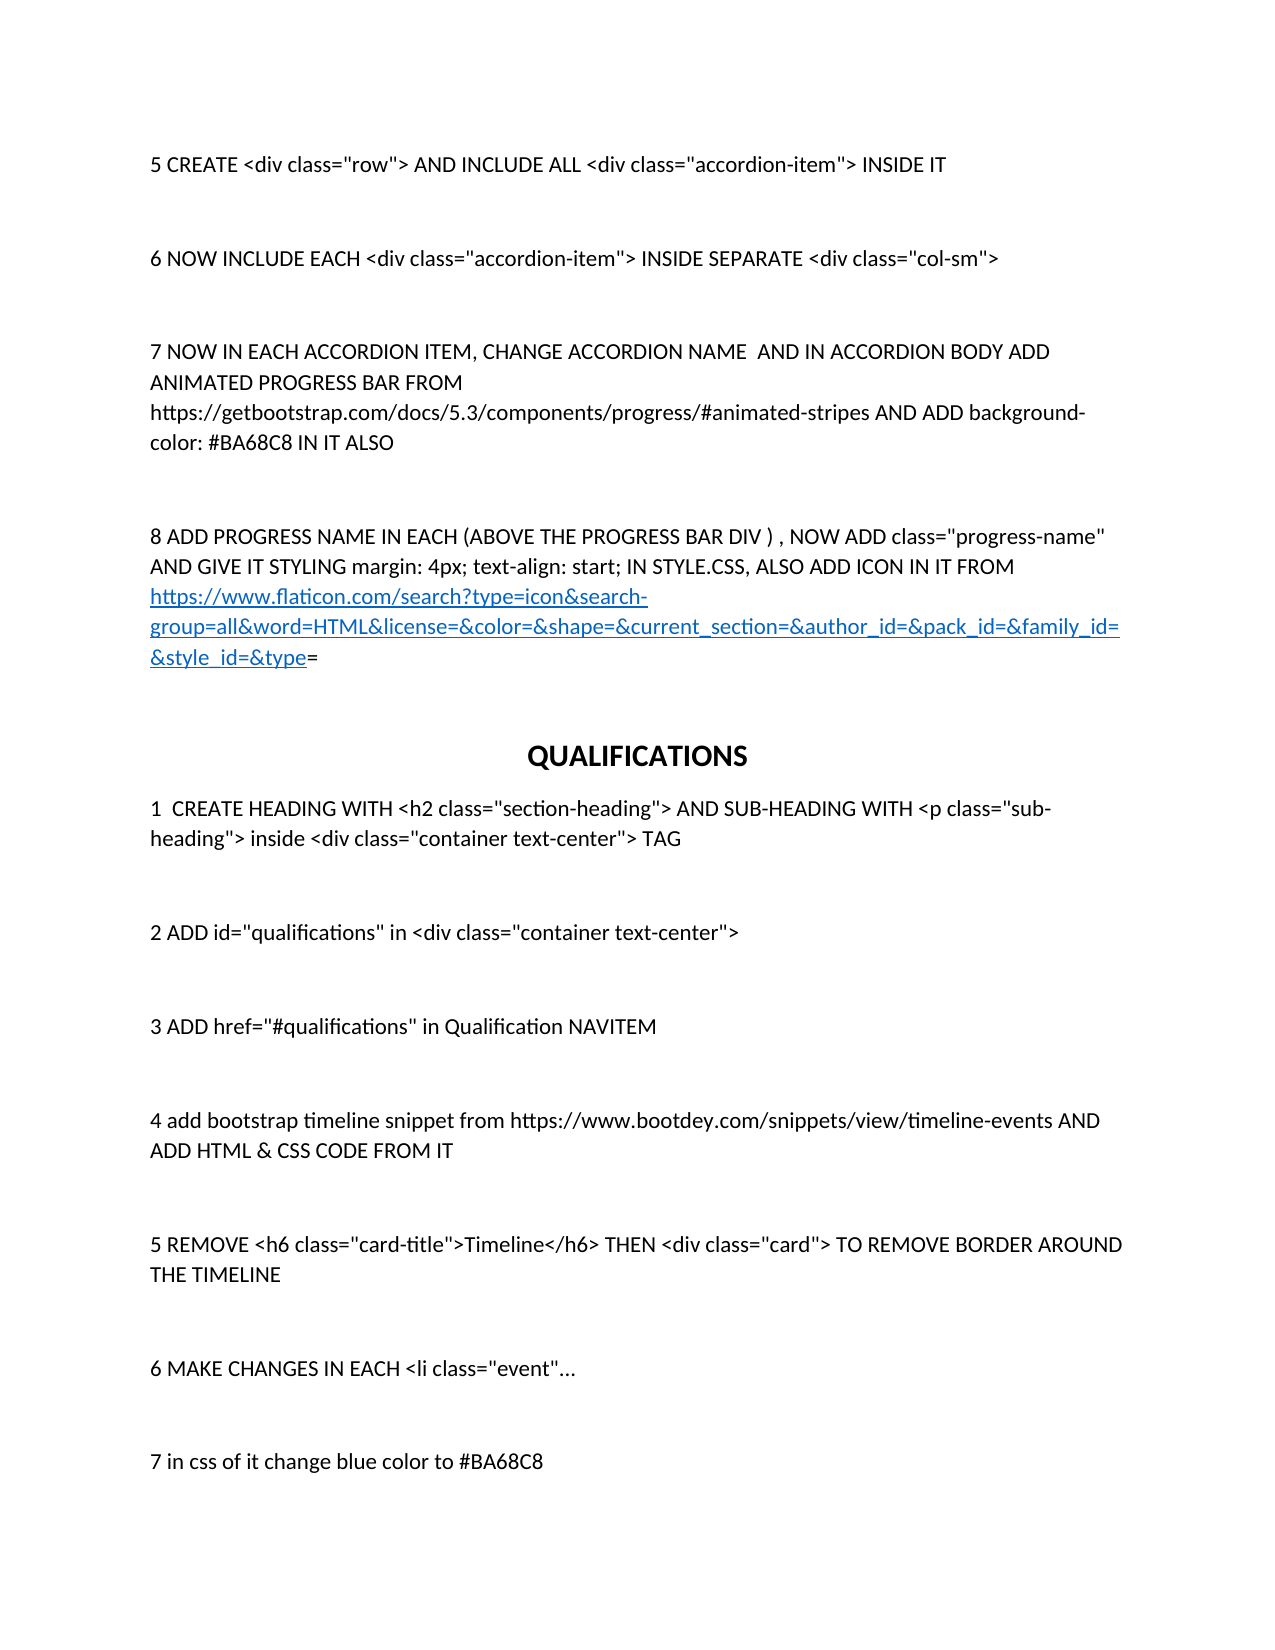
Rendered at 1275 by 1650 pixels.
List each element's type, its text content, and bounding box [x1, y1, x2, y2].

text 7 in css of it change blue color to #BA68C8 [150, 1447, 1125, 1475]
text 2 ADD id="qualifications" in <div class="container text-center"> [150, 918, 1125, 946]
text 1 CREATE HEADING WITH <h2 class="section-heading"> AND SUB-HEADING WITH <p class="sub-heading"> inside <div class="container text-center"> TAG [150, 794, 1125, 852]
text 6 MAKE CHANGES IN EACH <li class="event"... [150, 1354, 1125, 1382]
text 5 CREATE <div class="row"> AND INCLUDE ALL <div class="accordion-item"> INSIDE IT [150, 150, 1125, 178]
text 8 ADD PROGRESS NAME IN EACH (ABOVE THE PROGRESS BAR DIV ) , NOW ADD class="progress-name" AND GIVE IT STYLING margin: 4px; text-align: start; IN STYLE.CSS, ALSO ADD ICON IN IT FROM https://www.flaticon.com/search?type=icon&search-group=all&word=HTML&license=&color=&shape=&current_section=&author_id=&pack_id=&family_id=&style_id=&type= [150, 522, 1125, 671]
text 6 NOW INCLUDE EACH <div class="accordion-item"> INSIDE SEPARATE <div class="col-sm"> [150, 244, 1125, 272]
text 7 NOW IN EACH ACCORDION ITEM, CHANGE ACCORDION NAME AND IN ACCORDION BODY ADD ANIMATED PROGRESS BAR FROM https://getbootstrap.com/docs/5.3/components/progress/#animated-stripes AND ADD background-color: #BA68C8 IN IT ALSO [150, 337, 1125, 456]
text 4 add bootstrap timeline snippet from https://www.bootdey.com/snippets/view/timeline-events AND ADD HTML & CSS CODE FROM IT [150, 1106, 1125, 1164]
text 5 REMOVE <h6 class="card-title">Timeline</h6> THEN <div class="card"> TO REMOVE BORDER AROUND THE TIMELINE [150, 1230, 1125, 1288]
text 3 ADD href="#qualifications" in Qualification NAVITEM [150, 1012, 1125, 1040]
text QUALIFICATIONS [150, 736, 1125, 774]
